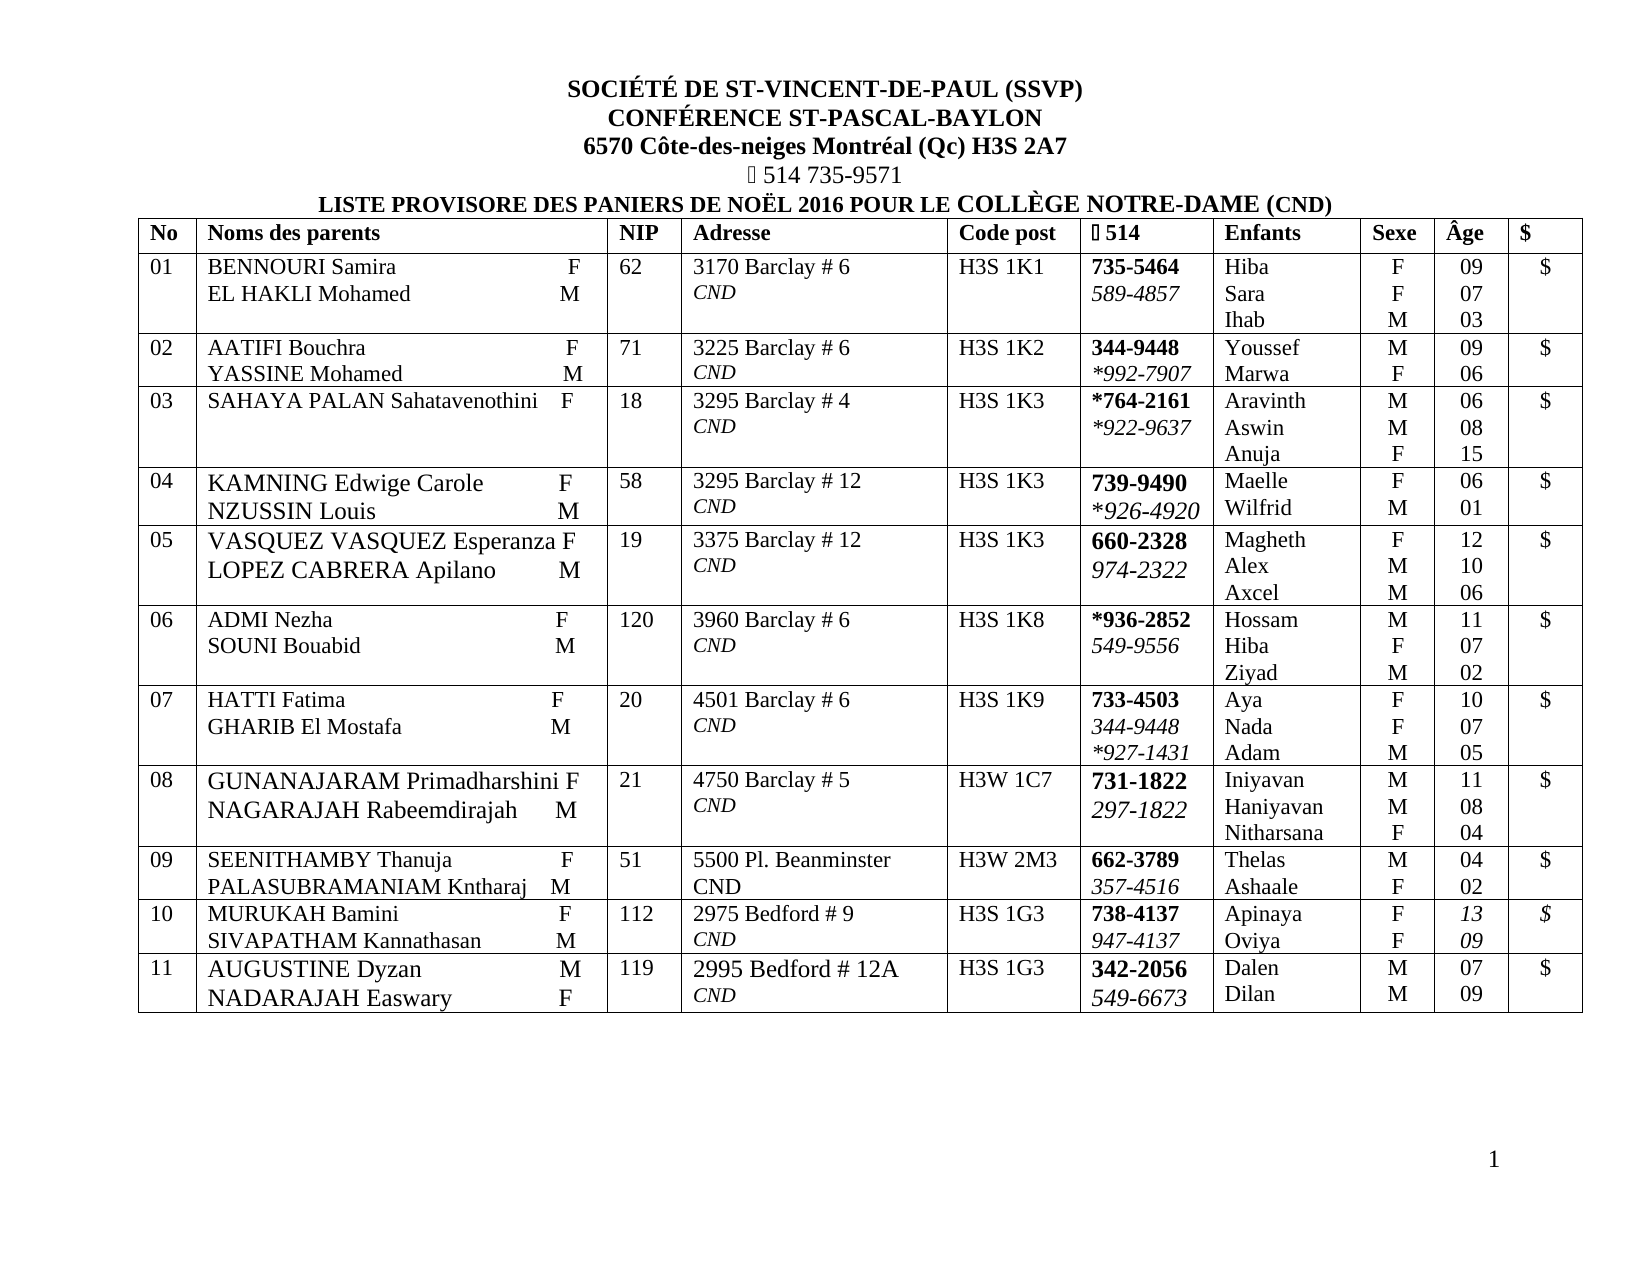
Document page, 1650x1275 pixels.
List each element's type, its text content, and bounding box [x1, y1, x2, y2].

table_cell 731-1822 297-1822 [1081, 766, 1213, 846]
table_cell Hossam Hiba Ziyad [1214, 606, 1360, 685]
table_cell H3S 1K8 [948, 606, 1080, 685]
table_cell 4750 Barclay # 5 CND [682, 766, 947, 846]
table_cell 07 [139, 686, 196, 765]
table_cell $ [1509, 334, 1582, 386]
table_cell 11 07 02 [1435, 606, 1508, 685]
table_cell *764-2161 *922-9637 [1081, 387, 1213, 467]
table_header NIP [608, 219, 681, 253]
table_cell 342-2056 549-6673 [1081, 954, 1213, 1012]
table_cell H3S 1K3 [948, 387, 1080, 467]
table_cell 51 [608, 847, 681, 899]
table_cell 09 07 03 [1435, 254, 1508, 333]
table_cell Iniyavan Haniyavan Nitharsana [1214, 766, 1360, 846]
table_cell 20 [608, 686, 681, 765]
table_cell 10 [139, 900, 196, 953]
table_cell M F [1361, 847, 1434, 899]
table_cell 735-5464 589-4857 [1081, 254, 1213, 333]
table_cell Hiba Sara Ihab [1214, 254, 1360, 333]
table_cell 2995 Bedford # 12A CND [682, 954, 947, 1012]
table_cell 738-4137 947-4137 [1081, 900, 1213, 953]
table_cell M M [1361, 954, 1434, 1012]
table_cell BENNOURI Samira F EL HAKLI Mohamed M [197, 254, 607, 333]
table_cell F M M [1361, 526, 1434, 605]
table_cell VASQUEZ VASQUEZ Esperanza F LOPEZ CABRERA Apilano M [197, 526, 607, 605]
table_cell Youssef Marwa [1214, 334, 1360, 386]
table_cell 12 10 06 [1435, 526, 1508, 605]
table_cell 04 [139, 468, 196, 525]
table_cell 733-4503 344-9448 *927-1431 [1081, 686, 1213, 765]
table_header Noms des parents [197, 219, 607, 253]
table_cell 660-2328 974-2322 [1081, 526, 1213, 605]
table_cell 344-9448 *992-7907 [1081, 334, 1213, 386]
table_header $ [1509, 219, 1582, 253]
table_header No [139, 219, 196, 253]
table_cell M F M [1361, 606, 1434, 685]
table_header 514 [1081, 219, 1213, 253]
table_cell $ [1509, 954, 1582, 1012]
table_cell 13 09 [1435, 900, 1508, 953]
table_cell H3W 2M3 [948, 847, 1080, 899]
table_cell 119 [608, 954, 681, 1012]
table_cell SAHAYA PALAN Sahatavenothini F [197, 387, 607, 467]
table_cell $ [1509, 606, 1582, 685]
table_cell 03 [139, 387, 196, 467]
table_cell 739-9490 *926-4920 [1081, 468, 1213, 525]
table_cell 3225 Barclay # 6 CND [682, 334, 947, 386]
table_cell 09 [139, 847, 196, 899]
table_cell $ [1509, 526, 1582, 605]
table_cell $ [1509, 847, 1582, 899]
table_cell $ [1509, 766, 1582, 846]
table_cell 18 [608, 387, 681, 467]
table_header Enfants [1214, 219, 1360, 253]
table_cell 19 [608, 526, 681, 605]
table_cell 662-3789 357-4516 [1081, 847, 1213, 899]
table_cell *936-2852 549-9556 [1081, 606, 1213, 685]
table_cell $ [1509, 900, 1582, 953]
table_cell 58 [608, 468, 681, 525]
table_cell 08 [139, 766, 196, 846]
table_cell F F M [1361, 686, 1434, 765]
table_cell H3S 1G3 [948, 954, 1080, 1012]
table_cell 01 [139, 254, 196, 333]
table_header Adresse [682, 219, 947, 253]
table_cell $ [1509, 686, 1582, 765]
table_cell Maelle Wilfrid [1214, 468, 1360, 525]
table_cell 09 06 [1435, 334, 1508, 386]
table_cell 120 [608, 606, 681, 685]
table_cell $ [1509, 468, 1582, 525]
table_cell 11 08 04 [1435, 766, 1508, 846]
table_cell Thelas Ashaale [1214, 847, 1360, 899]
table_cell H3S 1K2 [948, 334, 1080, 386]
table_cell GUNANAJARAM Primadharshini F NAGARAJAH Rabeemdirajah M [197, 766, 607, 846]
table_cell 2975 Bedford # 9 CND [682, 900, 947, 953]
table_cell Aravinth Aswin Anuja [1214, 387, 1360, 467]
table_cell Aya Nada Adam [1214, 686, 1360, 765]
table_cell 4501 Barclay # 6 CND [682, 686, 947, 765]
table_cell 02 [139, 334, 196, 386]
table_cell 06 [139, 606, 196, 685]
table_cell 21 [608, 766, 681, 846]
table_cell M M F [1361, 387, 1434, 467]
table_cell 07 09 [1435, 954, 1508, 1012]
table_cell MURUKAH Bamini F SIVAPATHAM Kannathasan M [197, 900, 607, 953]
table_cell F M [1361, 468, 1434, 525]
table_cell AUGUSTINE Dyzan M NADARAJAH Easwary F [197, 954, 607, 1012]
table_header Sexe [1361, 219, 1434, 253]
table_cell M M F [1361, 766, 1434, 846]
table_cell H3S 1G3 [948, 900, 1080, 953]
table_cell SEENITHAMBY Thanuja F PALASUBRAMANIAM Kntharaj M [197, 847, 607, 899]
table_cell 3960 Barclay # 6 CND [682, 606, 947, 685]
table_cell Dalen Dilan [1214, 954, 1360, 1012]
table_cell H3W 1C7 [948, 766, 1080, 846]
table_cell 3375 Barclay # 12 CND [682, 526, 947, 605]
table_cell KAMNING Edwige Carole F NZUSSIN Louis M [197, 468, 607, 525]
table_cell 10 07 05 [1435, 686, 1508, 765]
table_cell $ [1509, 254, 1582, 333]
table_cell ADMI Nezha F SOUNI Bouabid M [197, 606, 607, 685]
table_cell 3295 Barclay # 4 CND [682, 387, 947, 467]
text LISTE PROVISORE DES PANIERS DE NOËL 2016 POUR LE COLLÈGE NOTRE-DAME (CND) [150, 189, 1500, 218]
table_cell Magheth Alex Axcel [1214, 526, 1360, 605]
table_cell 05 [139, 526, 196, 605]
table_cell 04 02 [1435, 847, 1508, 899]
table_cell 62 [608, 254, 681, 333]
table_cell H3S 1K3 [948, 526, 1080, 605]
table_cell AATIFI Bouchra F YASSINE Mohamed M [197, 334, 607, 386]
table_cell H3S 1K9 [948, 686, 1080, 765]
table_cell H3S 1K3 [948, 468, 1080, 525]
table_cell H3S 1K1 [948, 254, 1080, 333]
table_cell 11 [139, 954, 196, 1012]
table_cell 5500 Pl. Beanminster CND [682, 847, 947, 899]
table_cell $ [1509, 387, 1582, 467]
table_cell 3170 Barclay # 6 CND [682, 254, 947, 333]
table_header Âge [1435, 219, 1508, 253]
table_cell 71 [608, 334, 681, 386]
table_cell 3295 Barclay # 12 CND [682, 468, 947, 525]
table_cell Apinaya Oviya [1214, 900, 1360, 953]
table_cell HATTI Fatima F GHARIB El Mostafa M [197, 686, 607, 765]
table_cell 06 01 [1435, 468, 1508, 525]
table_cell M F [1361, 334, 1434, 386]
table_cell 112 [608, 900, 681, 953]
table_cell F F [1361, 900, 1434, 953]
table_cell 06 08 15 [1435, 387, 1508, 467]
table_cell F F M [1361, 254, 1434, 333]
table_header Code post [948, 219, 1080, 253]
